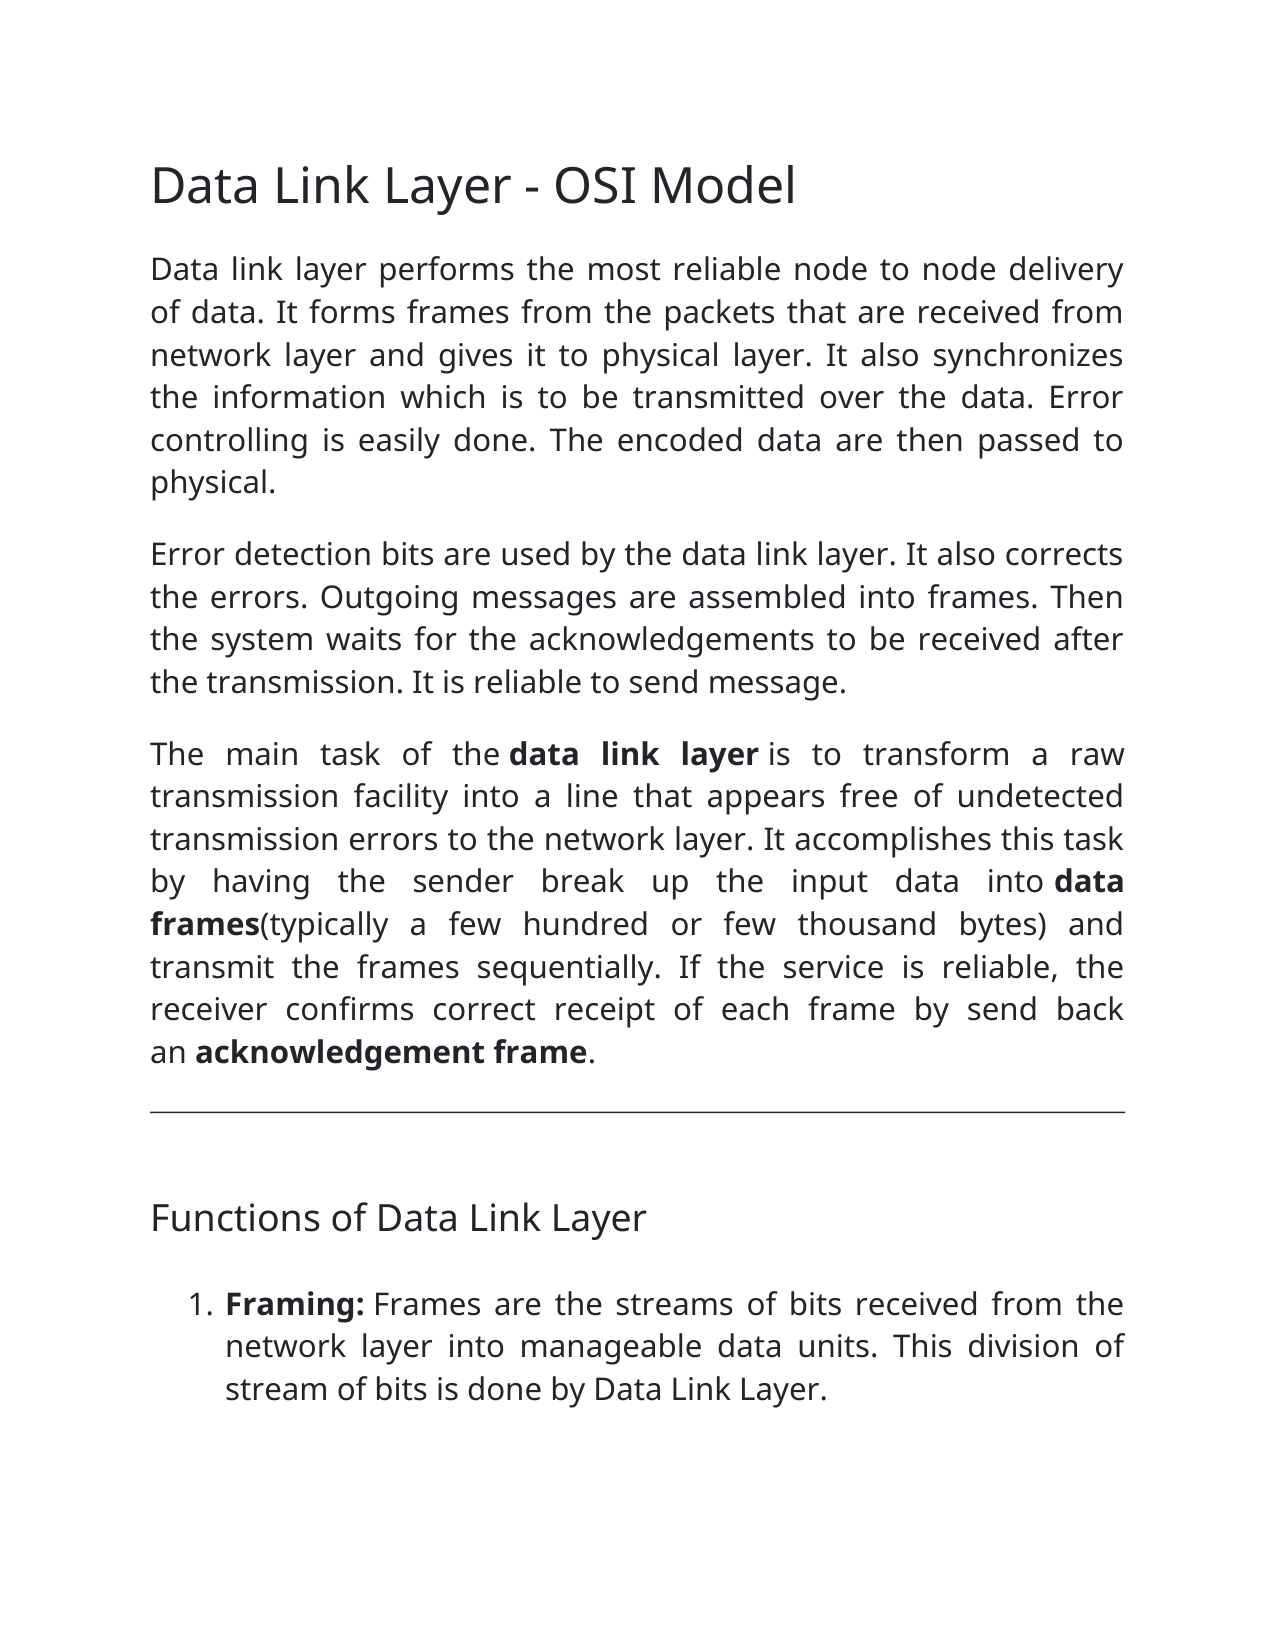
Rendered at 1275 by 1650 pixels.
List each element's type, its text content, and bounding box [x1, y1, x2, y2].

list Framing: Frames are the streams of bits received from the network layer into manageable data units. This division of stream of bits is done by Data Link Layer. [187, 1281, 1125, 1409]
text Functions of Data Link Layer [150, 1191, 1125, 1242]
text Error detection bits are used by the data link layer. It also corrects the errors. Outgoing messages are assembled into frames. Then the system waits for the acknowledgements to be received after the transmission. It is reliable to send message. [150, 532, 1125, 702]
text The main task of the data link layer is to transform a raw transmission facility into a line that appears free of undetected transmission errors to the network layer. It accomplishes this task by having the sender break up the input data into data frames(typically a few hundred or few thousand bytes) and transmit the frames sequentially. If the service is reliable, the receiver confirms correct receipt of each frame by send back an acknowledgement frame. [150, 732, 1125, 1072]
text Data Link Layer - OSI Model [150, 150, 1125, 218]
text Data link layer performs the most reliable node to node delivery of data. It forms frames from the packets that are received from network layer and gives it to physical layer. It also synchronizes the information which is to be transmitted over the data. Error controlling is easily done. The encoded data are then passed to physical. [150, 247, 1125, 503]
